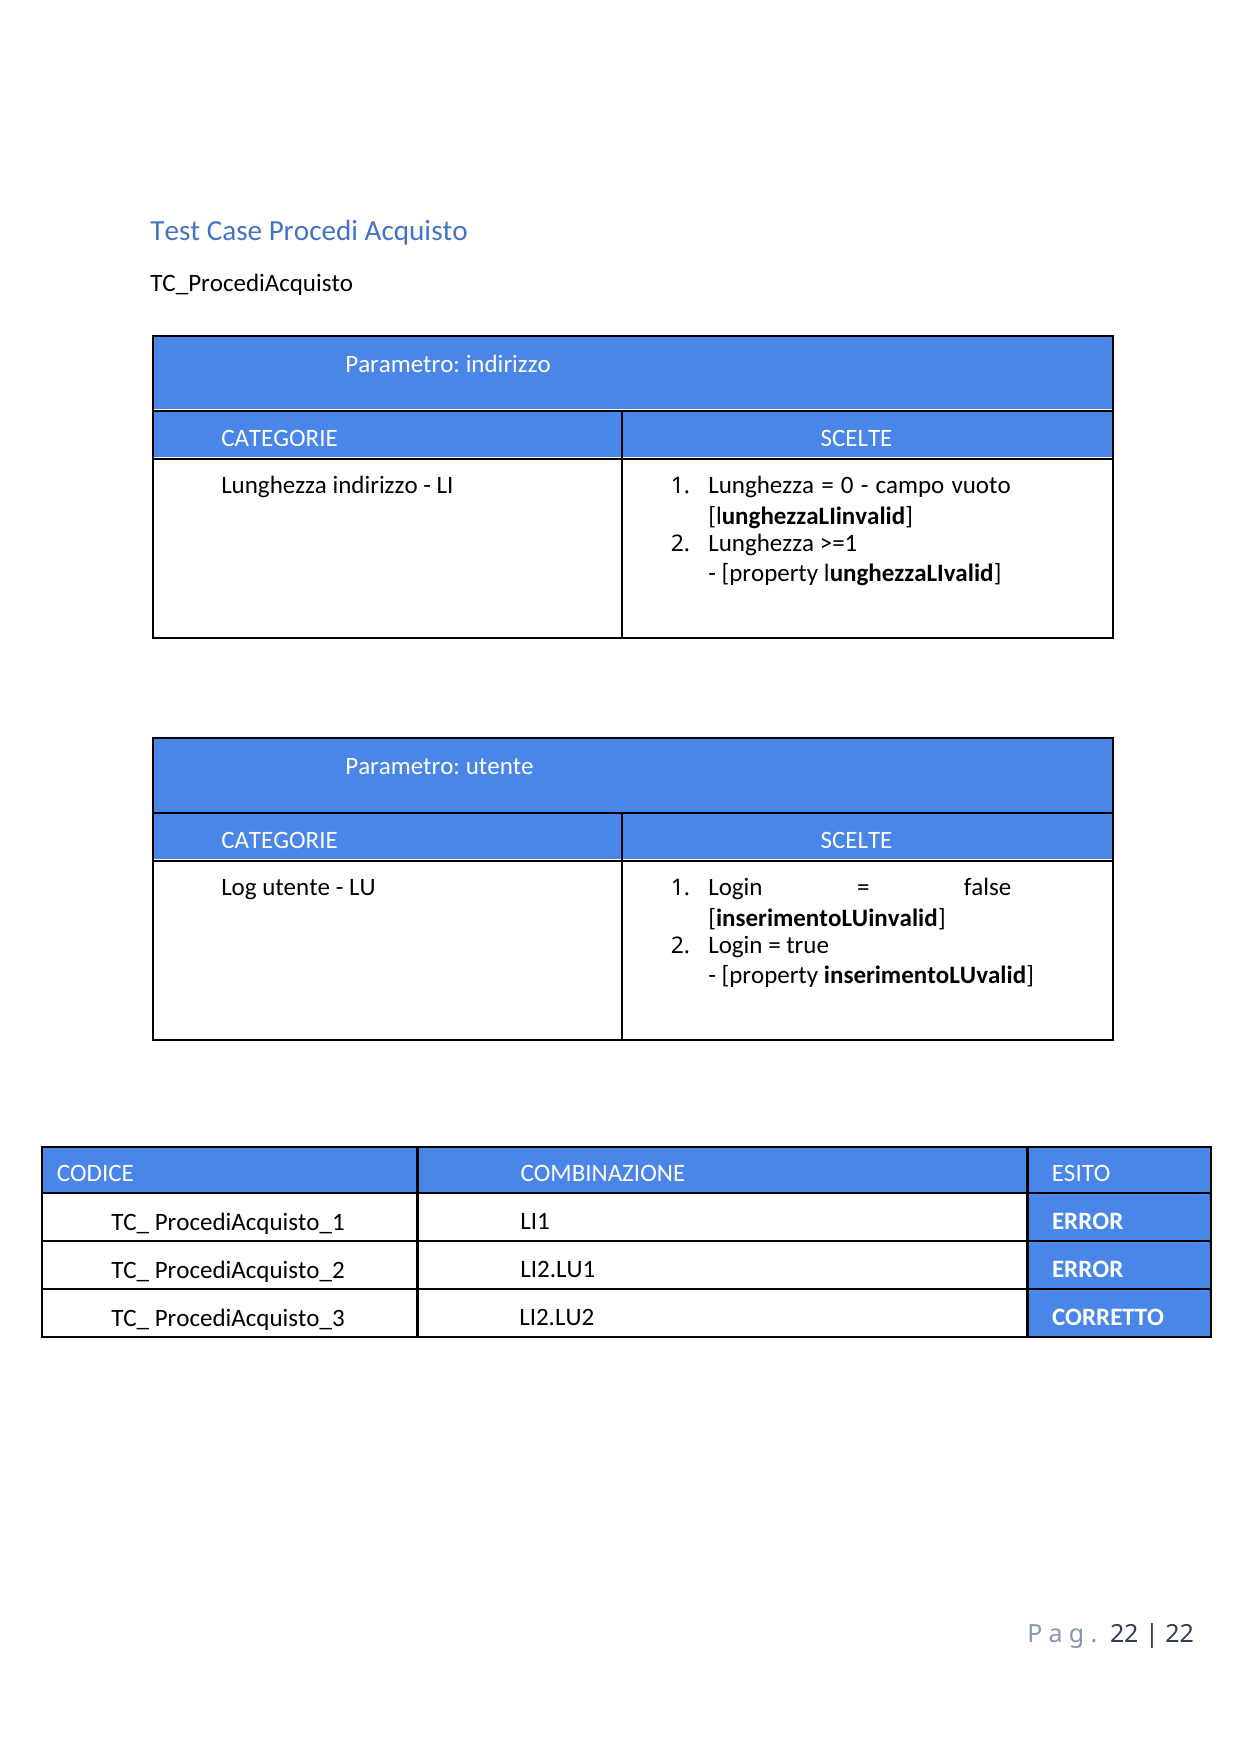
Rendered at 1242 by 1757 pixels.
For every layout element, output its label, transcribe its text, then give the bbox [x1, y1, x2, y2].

table_cell Lunghezza = 0 - campo vuoto [lunghezzaLIinvalid] Lunghezza >=1 - [property lunghezzaLIvalid] [623, 460, 1112, 637]
table_cell TC_ ProcediAcquisto_1 [43, 1194, 416, 1240]
table_cell ERROR [1029, 1194, 1210, 1240]
table_cell LI1 [419, 1194, 1026, 1240]
table_cell CATEGORIE [154, 814, 621, 859]
table_cell SCELTE [623, 814, 1112, 859]
table_cell SCELTE [623, 412, 1112, 457]
table_cell CORRETTO [1029, 1290, 1210, 1336]
table_cell Log utente - LU [154, 862, 621, 1039]
table_cell Lunghezza indirizzo - LI [154, 460, 621, 637]
table_cell ERROR [1029, 1242, 1210, 1288]
table_cell TC_ ProcediAcquisto_2 [43, 1242, 416, 1288]
subtitle Test Case Procedi Acquisto [150, 212, 1221, 247]
table_header ESITO [1029, 1148, 1210, 1192]
table_header CODICE [43, 1148, 416, 1192]
table_cell LI2.LU2 [419, 1290, 1026, 1336]
table_cell CATEGORIE [154, 412, 621, 457]
table_cell TC_ ProcediAcquisto_3 [43, 1290, 416, 1336]
table_cell LI2.LU1 [419, 1242, 1026, 1288]
text TC_ProcediAcquisto [150, 267, 1221, 298]
table_cell Login = false [inserimentoLUinvalid] Login = true - [property inserimentoLUvalid] [623, 862, 1112, 1039]
table_header Parametro: utente [154, 739, 1112, 812]
table_header Parametro: indirizzo [154, 337, 1112, 409]
table_header COMBINAZIONE [419, 1148, 1026, 1192]
